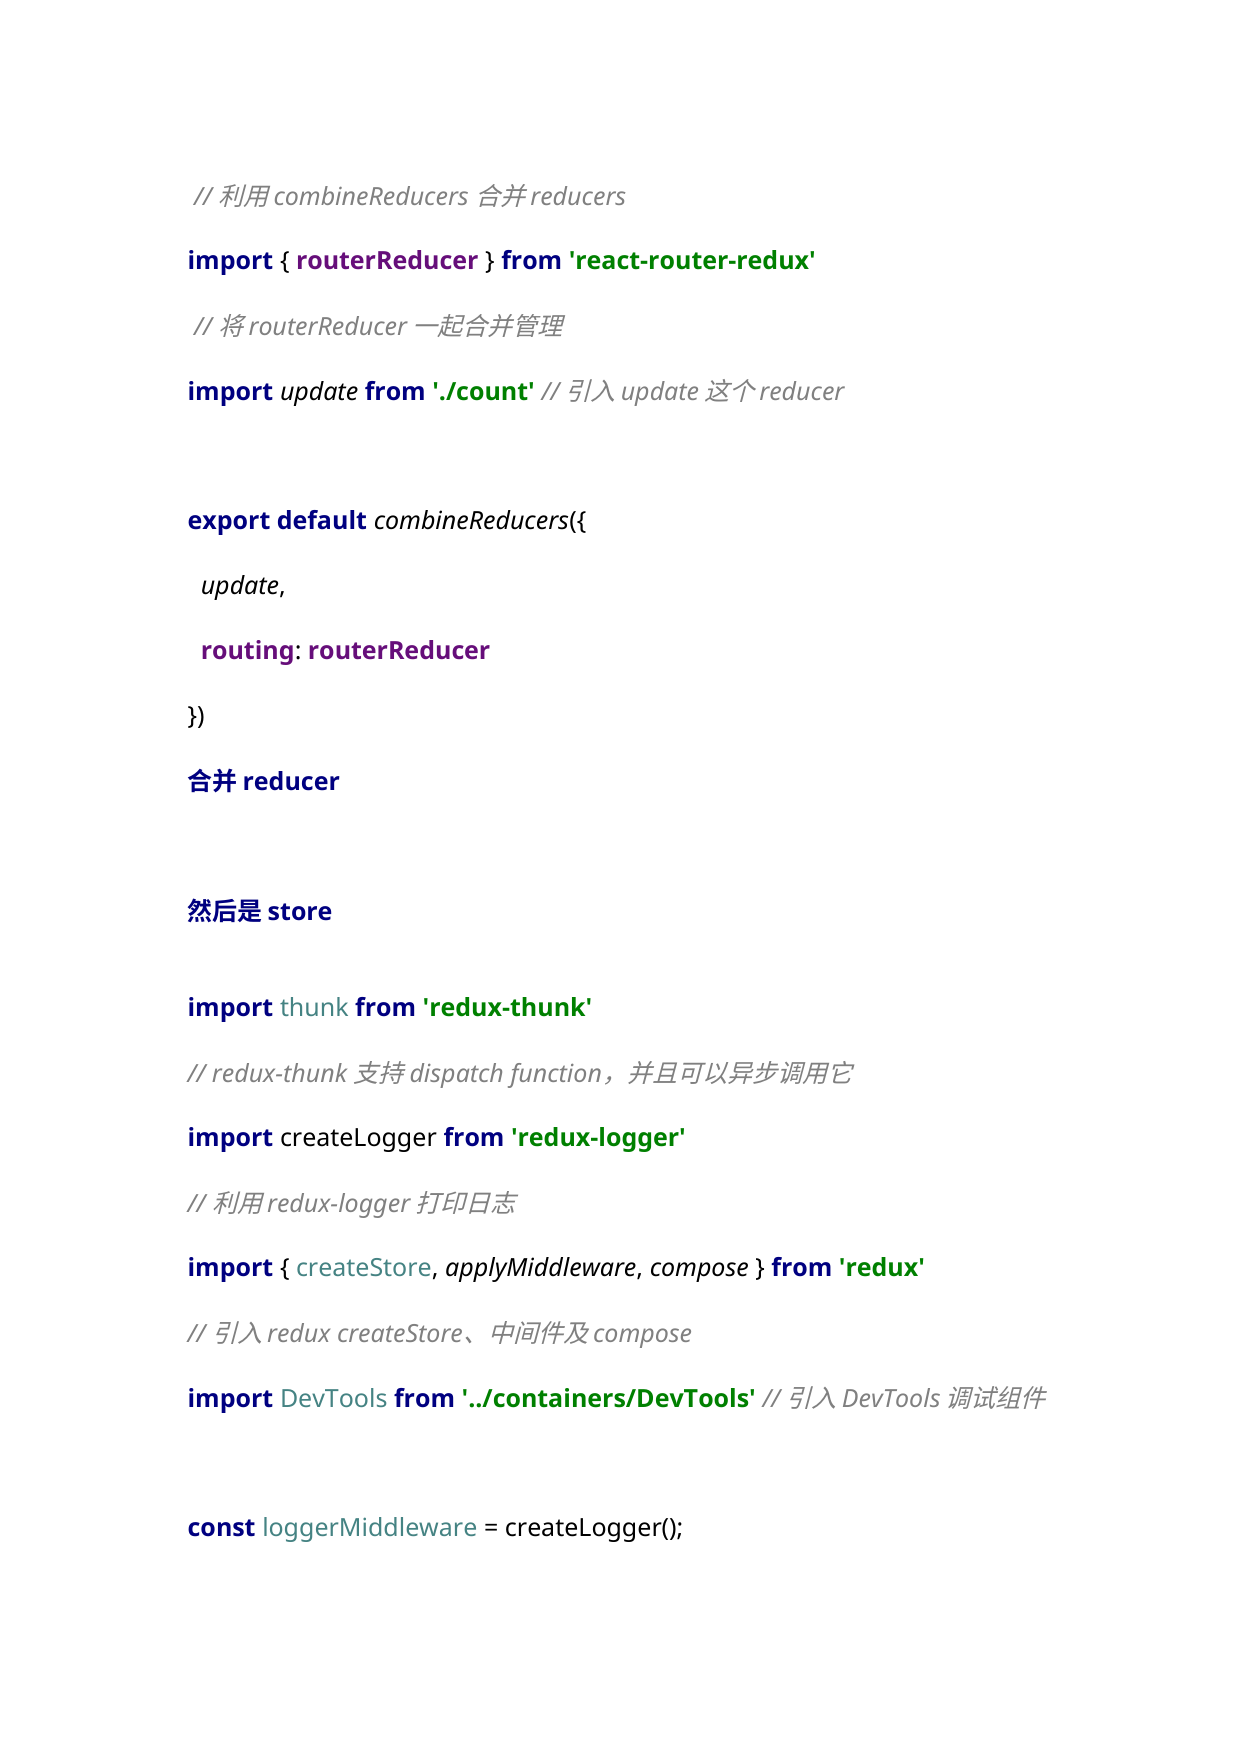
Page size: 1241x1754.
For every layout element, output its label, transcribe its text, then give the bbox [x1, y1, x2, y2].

text import thunk from 'redux-thunk' [187, 974, 1053, 1039]
text 然后是store [187, 877, 1053, 942]
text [187, 1299, 1053, 1559]
text // 利用redux-logger打印日志 import { createStore, applyMiddleware, compose } from 'redux' [187, 1169, 1053, 1299]
text // redux-thunk 支持 dispatch function，并且可以异步调用它 import createLogger from 'redux-logger' [187, 1039, 1053, 1169]
text 合并reducer [187, 747, 1053, 812]
text // 利用combineReducers 合并reducers import { routerReducer } from 'react-router-redux' [187, 162, 1053, 292]
text // 将routerReducer一起合并管理 import update from './count' // 引入update这个reducer export default combineReducers({ update, routing: routerReducer }) [187, 292, 1053, 747]
